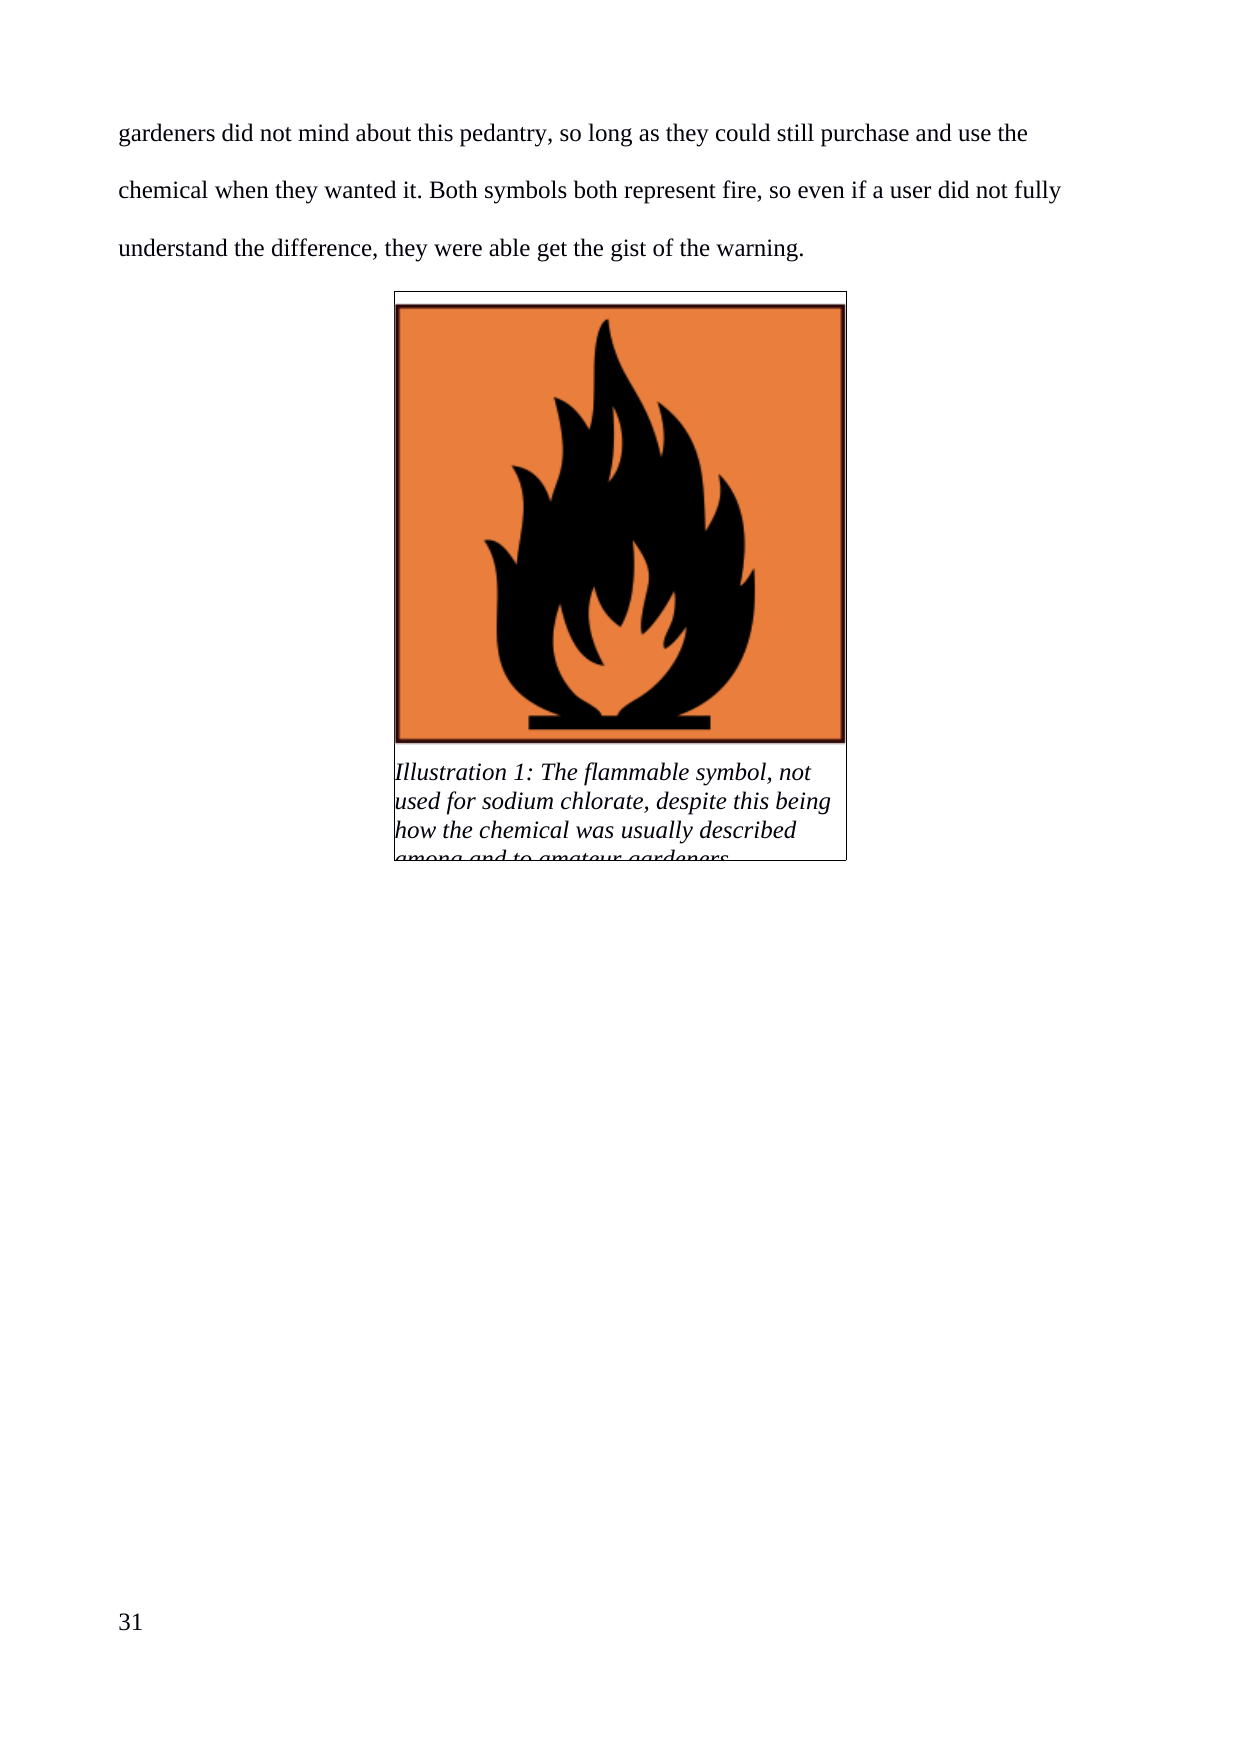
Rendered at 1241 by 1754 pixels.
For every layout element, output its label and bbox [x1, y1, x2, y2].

text [118, 118, 1122, 262]
picture [394, 303, 847, 745]
